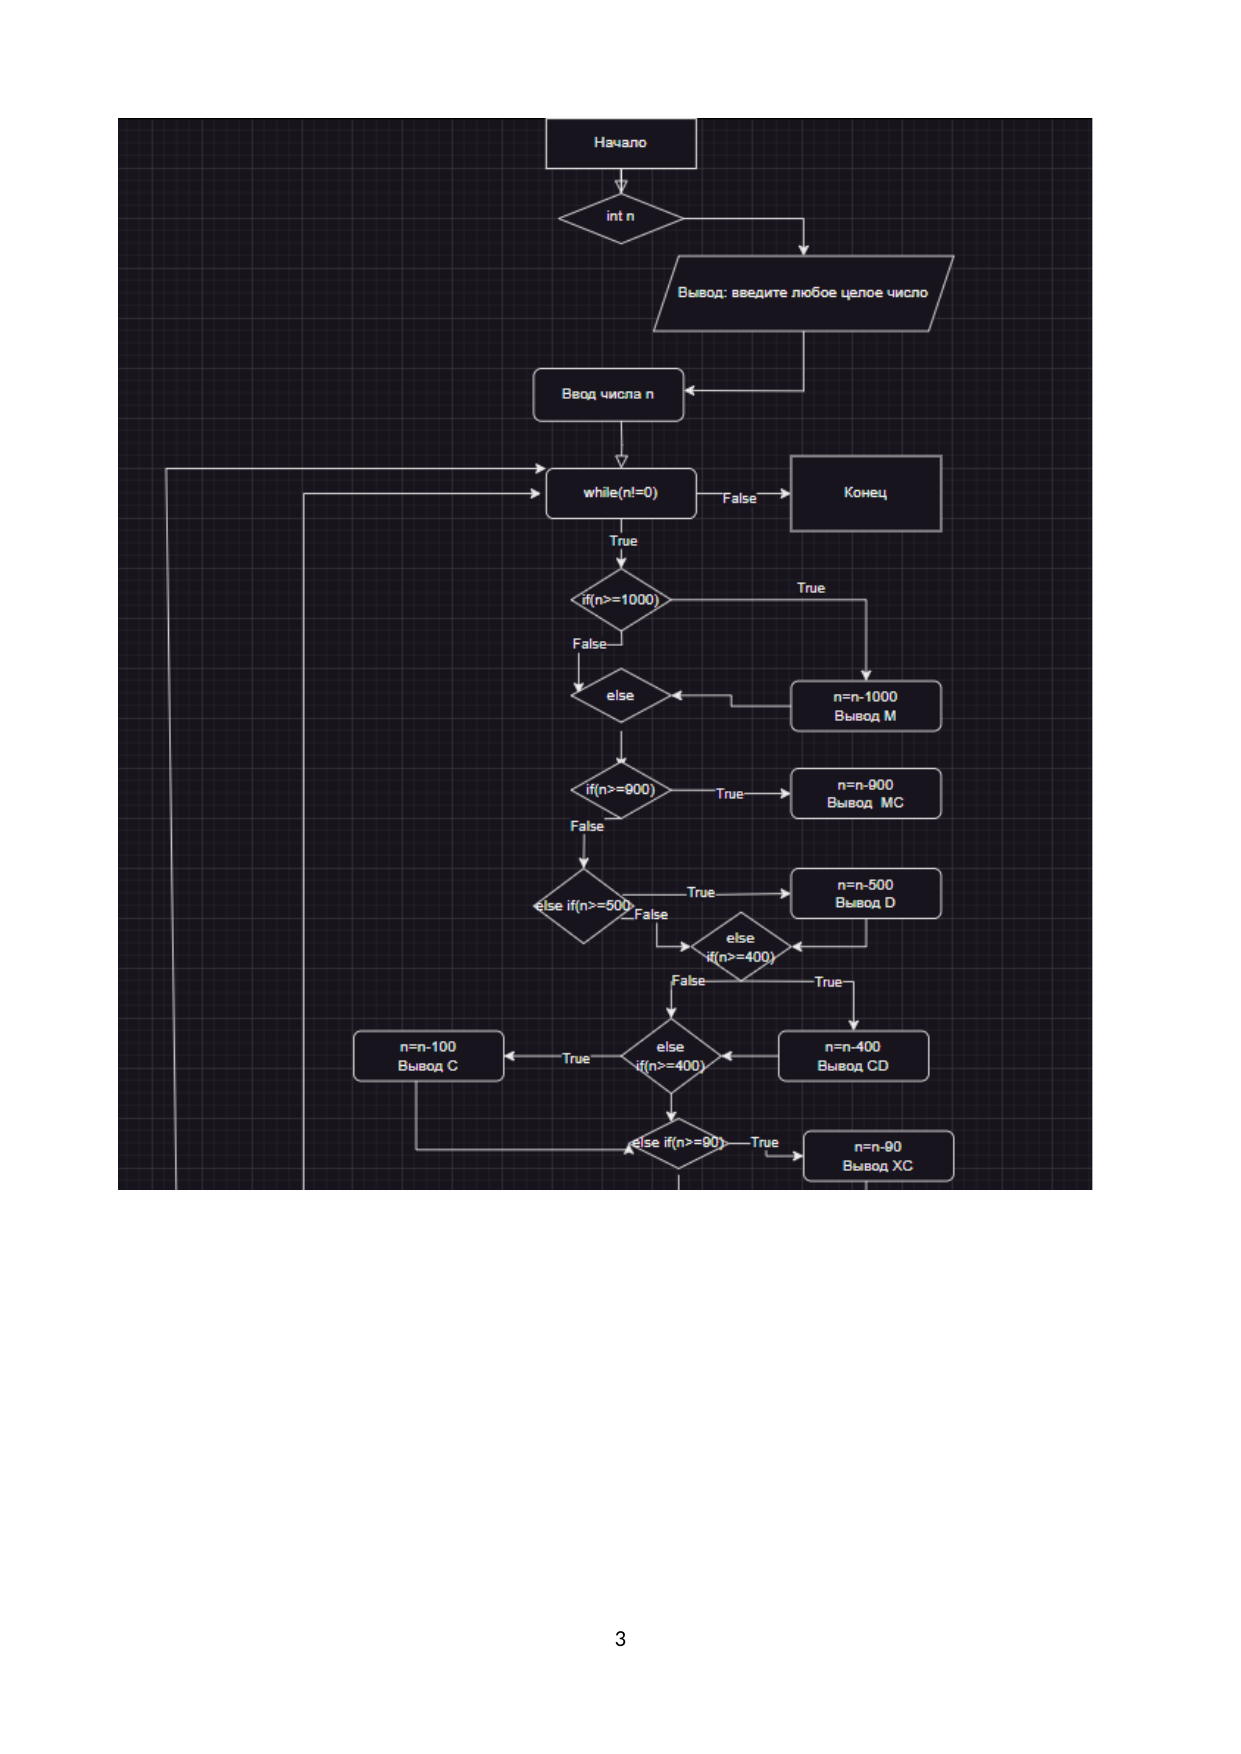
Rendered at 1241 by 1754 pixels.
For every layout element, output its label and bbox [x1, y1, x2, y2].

picture [118, 118, 1093, 1190]
